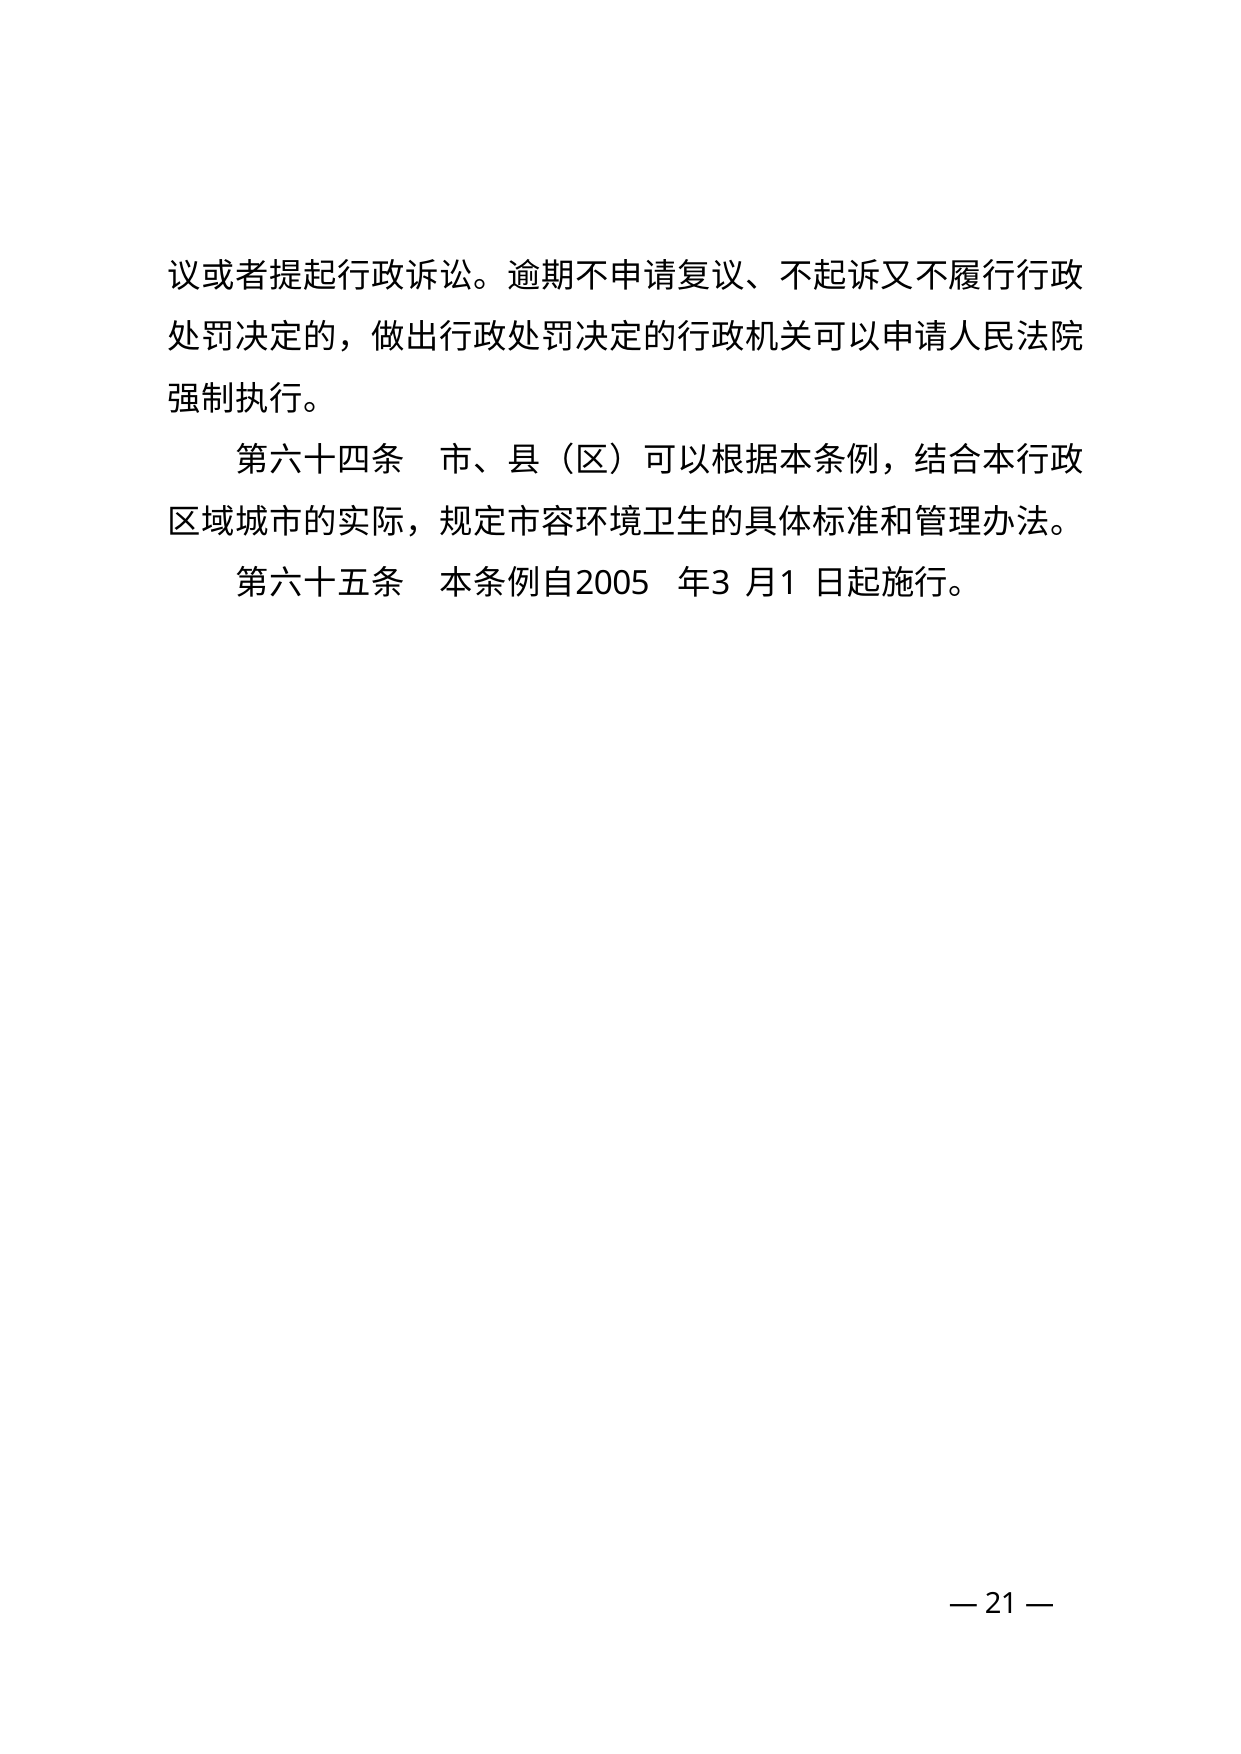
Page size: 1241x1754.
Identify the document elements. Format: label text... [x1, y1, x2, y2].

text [168, 242, 1084, 426]
text 第六十五条 本条例自2005年3月1日起施行。 [168, 549, 1084, 611]
text 第六十四条 市、县（区）可以根据本条例，结合本行政区域城市的实际，规定市容环境卫生的具体标准和管理办法。 [168, 426, 1084, 549]
